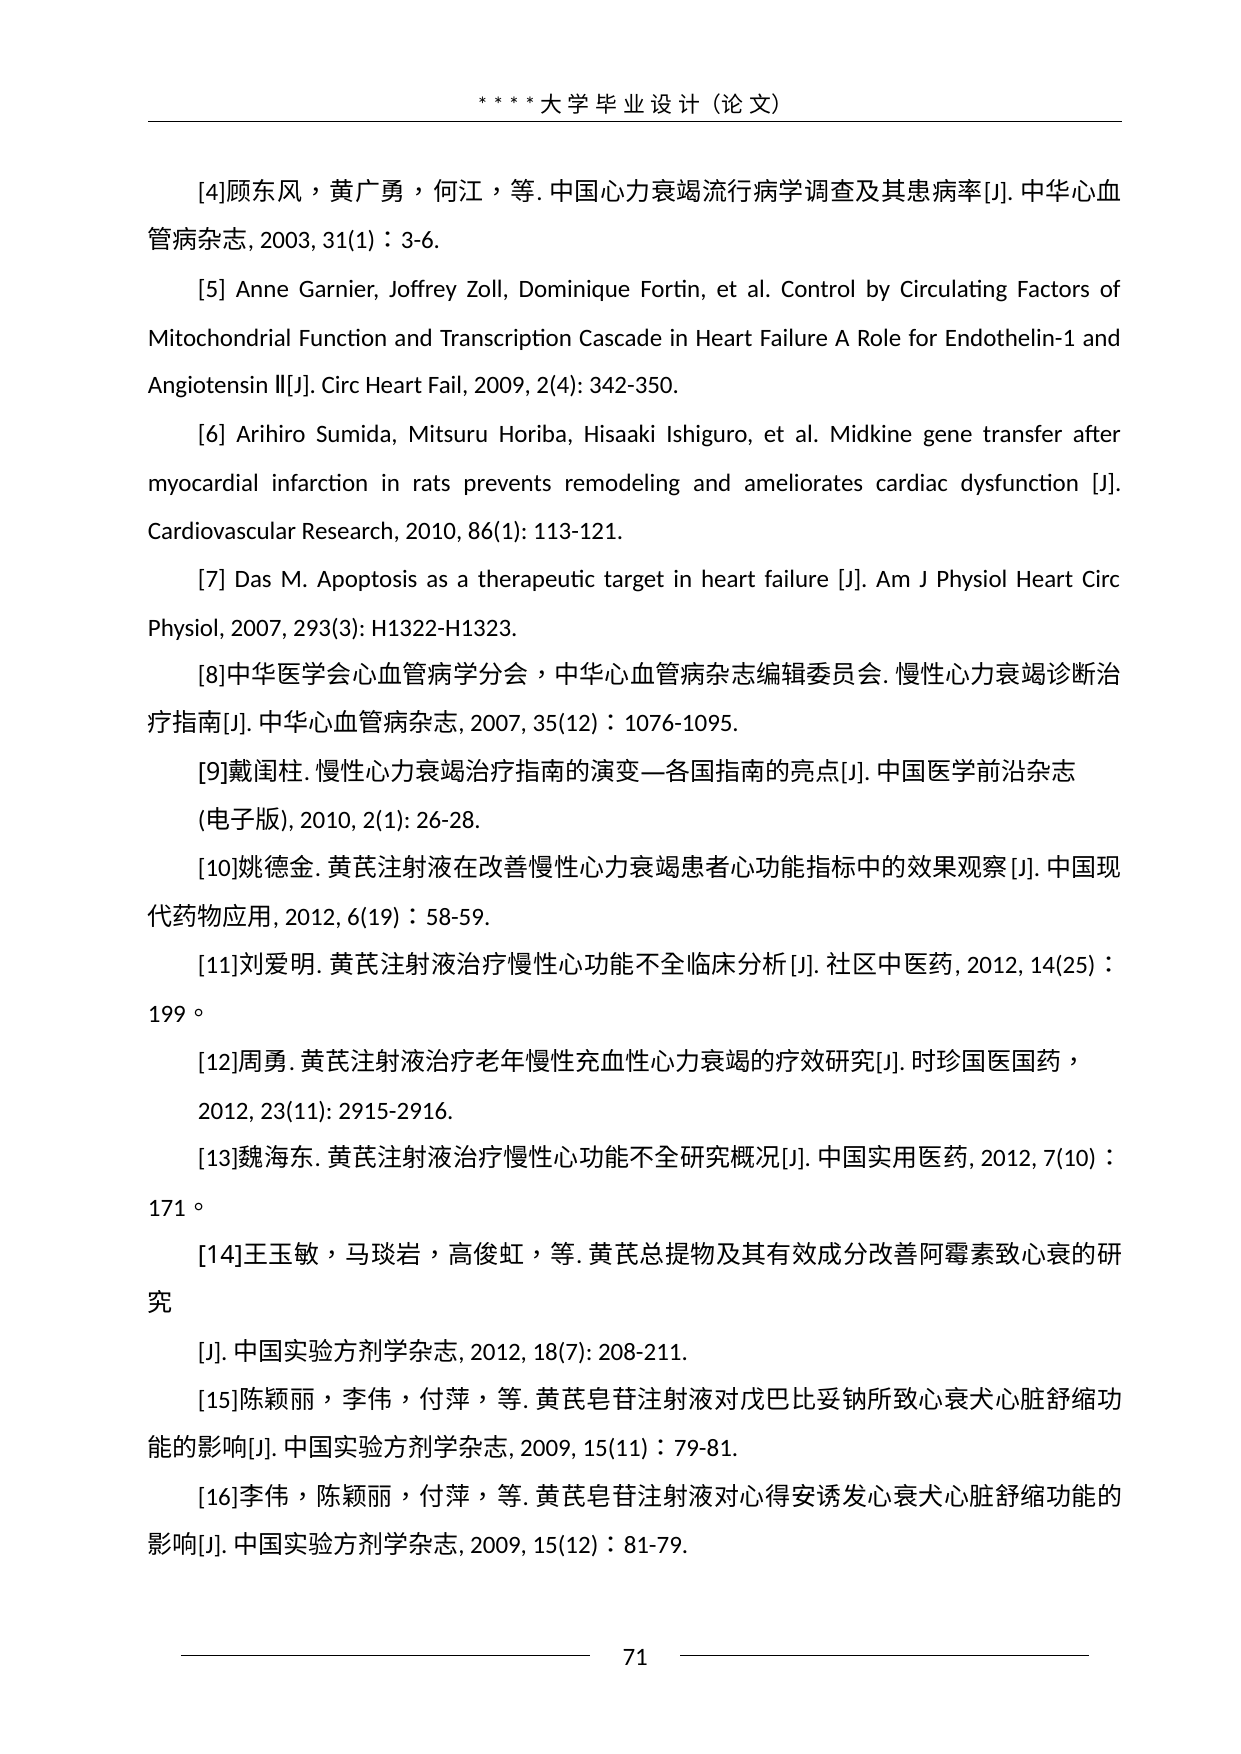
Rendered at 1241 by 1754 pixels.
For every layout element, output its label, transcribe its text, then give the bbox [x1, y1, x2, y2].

text [15]陈颖丽，李伟，付萍，等. 黄芪皂苷注射液对戊巴比妥钠所致心衰犬心脏舒缩功能的影响[J]. 中国实验方剂学杂志, 2009, 15(11)：79-81. [148, 1367, 1122, 1464]
text [10]姚德金. 黄芪注射液在改善慢性心力衰竭患者心功能指标中的效果观察[J]. 中国现代药物应用, 2012, 6(19)：58-59. [148, 836, 1122, 932]
text [13]魏海东. 黄芪注射液治疗慢性心功能不全研究概况[J]. 中国实用医药, 2012, 7(10)：171。 [148, 1126, 1122, 1222]
text [5] Anne Garnier, Joffrey Zoll, Dominique Fortin, et al. Control by Circulating Factors of Mitochondrial Function and Transcription Cascade in Heart Failure A Role for Endothelin-1 and Angiotensin Ⅱ[J]. Circ Heart Fail, 2009, 2(4): 342-350. [148, 256, 1122, 401]
text [7] Das M. Apoptosis as a therapeutic target in heart failure [J]. Am J Physiol Heart Circ Physiol, 2007, 293(3): H1322-H1323. [148, 546, 1122, 642]
text (电子版), 2010, 2(1): 26-28. [148, 787, 1122, 836]
text [J]. 中国实验方剂学杂志, 2012, 18(7): 208-211. [148, 1319, 1122, 1367]
text 2012, 23(11): 2915-2916. [148, 1077, 1122, 1126]
text [11]刘爱明. 黄芪注射液治疗慢性心功能不全临床分析[J]. 社区中医药, 2012, 14(25)：199。 [148, 932, 1122, 1029]
text [9]戴闺柱. 慢性心力衰竭治疗指南的演变—各国指南的亮点[J]. 中国医学前沿杂志 [148, 739, 1122, 787]
text [4]顾东风，黄广勇，何江，等. 中国心力衰竭流行病学调查及其患病率[J]. 中华心血管病杂志, 2003, 31(1)：3-6. [148, 159, 1122, 256]
text [14]王玉敏，马琰岩，高俊虹，等. 黄芪总提物及其有效成分改善阿霉素致心衰的研究 [148, 1222, 1122, 1319]
text [6] Arihiro Sumida, Mitsuru Horiba, Hisaaki Ishiguro, et al. Midkine gene transfer after myocardial infarction in rats prevents remodeling and ameliorates cardiac dysfunction [J]. Cardiovascular Research, 2010, 86(1): 113-121. [148, 401, 1122, 546]
text [8]中华医学会心血管病学分会，中华心血管病杂志编辑委员会. 慢性心力衰竭诊断治疗指南[J]. 中华心血管病杂志, 2007, 35(12)：1076-1095. [148, 642, 1122, 739]
text [12]周勇. 黄芪注射液治疗老年慢性充血性心力衰竭的疗效研究[J]. 时珍国医国药， [148, 1029, 1122, 1077]
text [16]李伟，陈颖丽，付萍，等. 黄芪皂苷注射液对心得安诱发心衰犬心脏舒缩功能的影响[J]. 中国实验方剂学杂志, 2009, 15(12)：81-79. [148, 1464, 1122, 1561]
